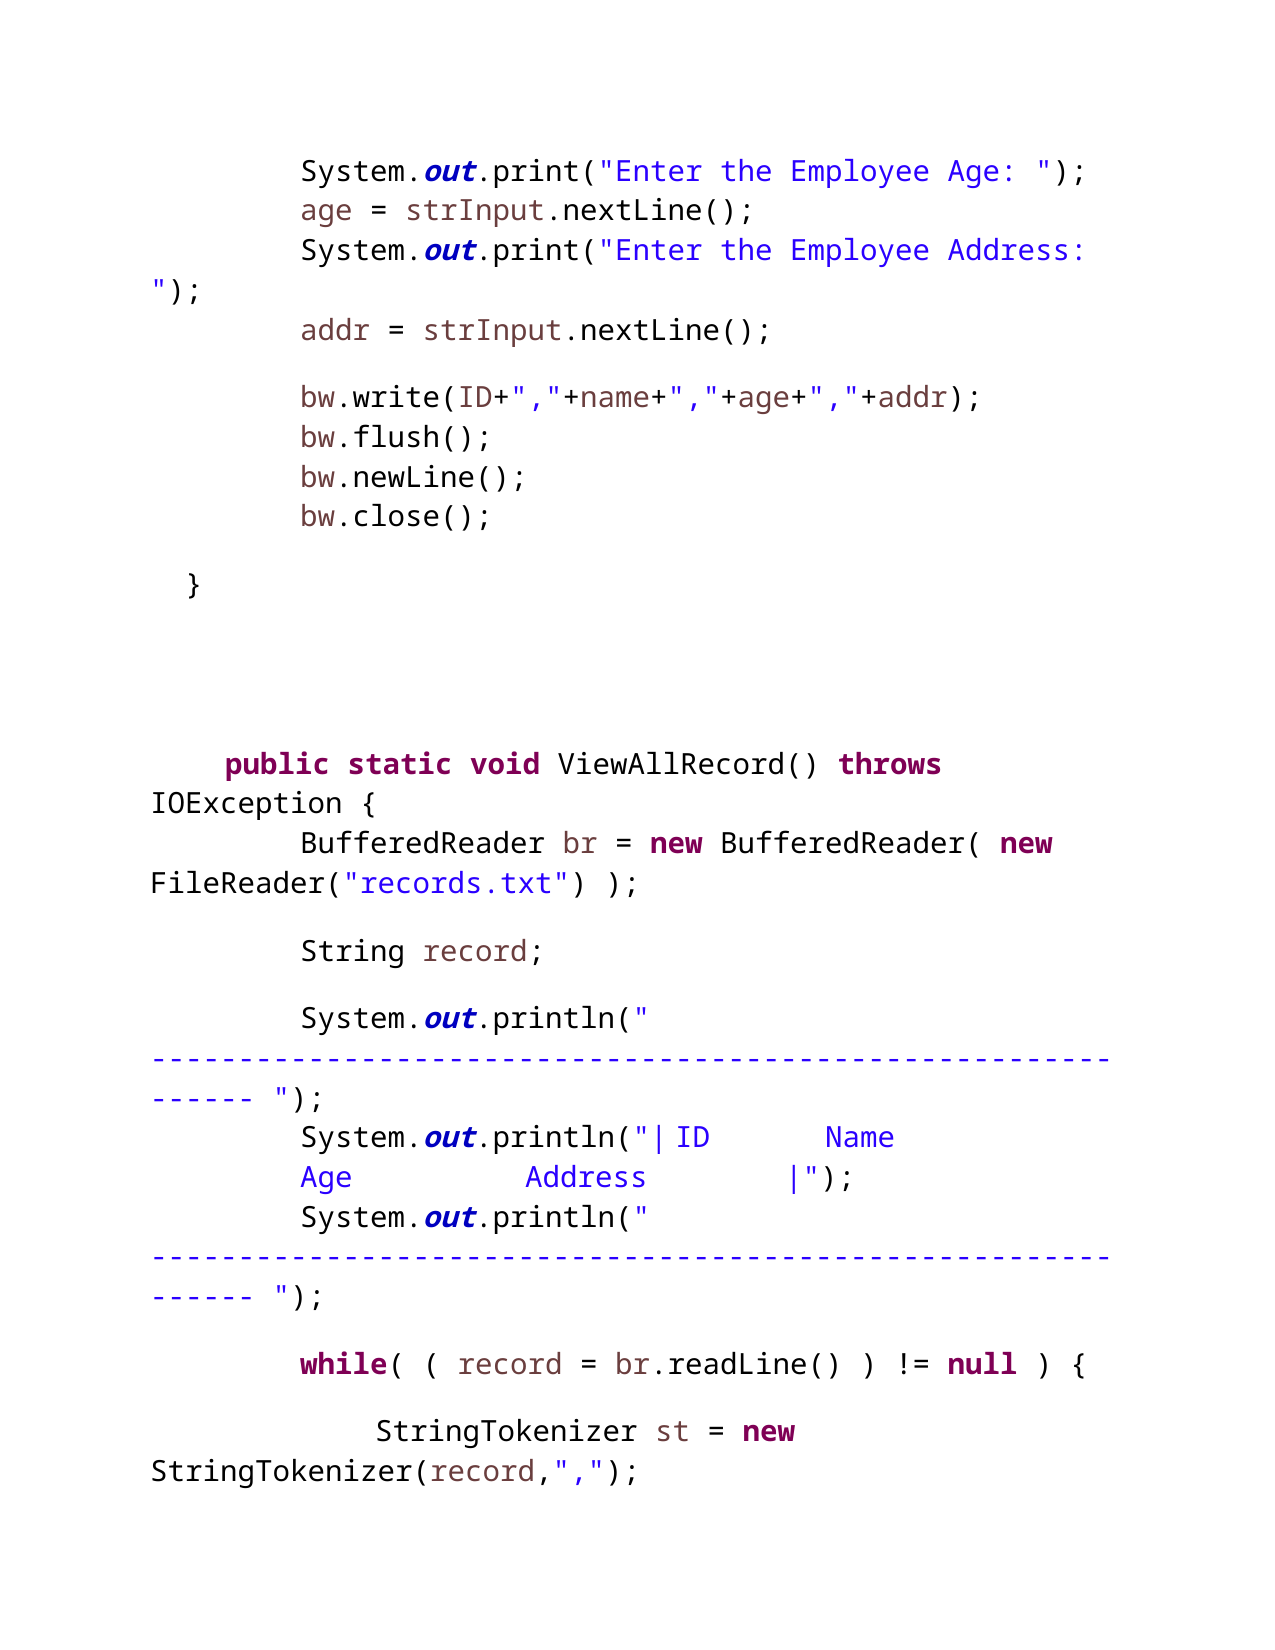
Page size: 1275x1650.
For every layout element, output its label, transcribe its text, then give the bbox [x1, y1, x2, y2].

text String record; [150, 930, 1125, 969]
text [150, 1196, 1125, 1315]
text addr = strInput.nextLine(); [150, 309, 1125, 348]
text System.out.println(" ------------------------------------------------------------- "); [150, 997, 1125, 1117]
text while( ( record = br.readLine() ) != null ) { [150, 1343, 1125, 1383]
text } [150, 563, 1125, 603]
text bw.close(); [150, 496, 1125, 535]
text System.out.print("Enter the Employee Age: "); [150, 150, 1125, 190]
text StringTokenizer st = new StringTokenizer(record,","); [150, 1411, 1125, 1490]
text System.out.println("| ID Name Age Address |"); [150, 1117, 1125, 1196]
text bw.write(ID+","+name+","+age+","+addr); [150, 376, 1125, 416]
text System.out.print("Enter the Employee Address: "); [150, 229, 1125, 309]
text BufferedReader br = new BufferedReader( new FileReader("records.txt") ); [150, 822, 1125, 902]
text bw.flush(); [150, 416, 1125, 456]
text age = strInput.nextLine(); [150, 190, 1125, 229]
text public static void ViewAllRecord() throws IOException { [150, 743, 1125, 822]
text bw.newLine(); [150, 456, 1125, 496]
